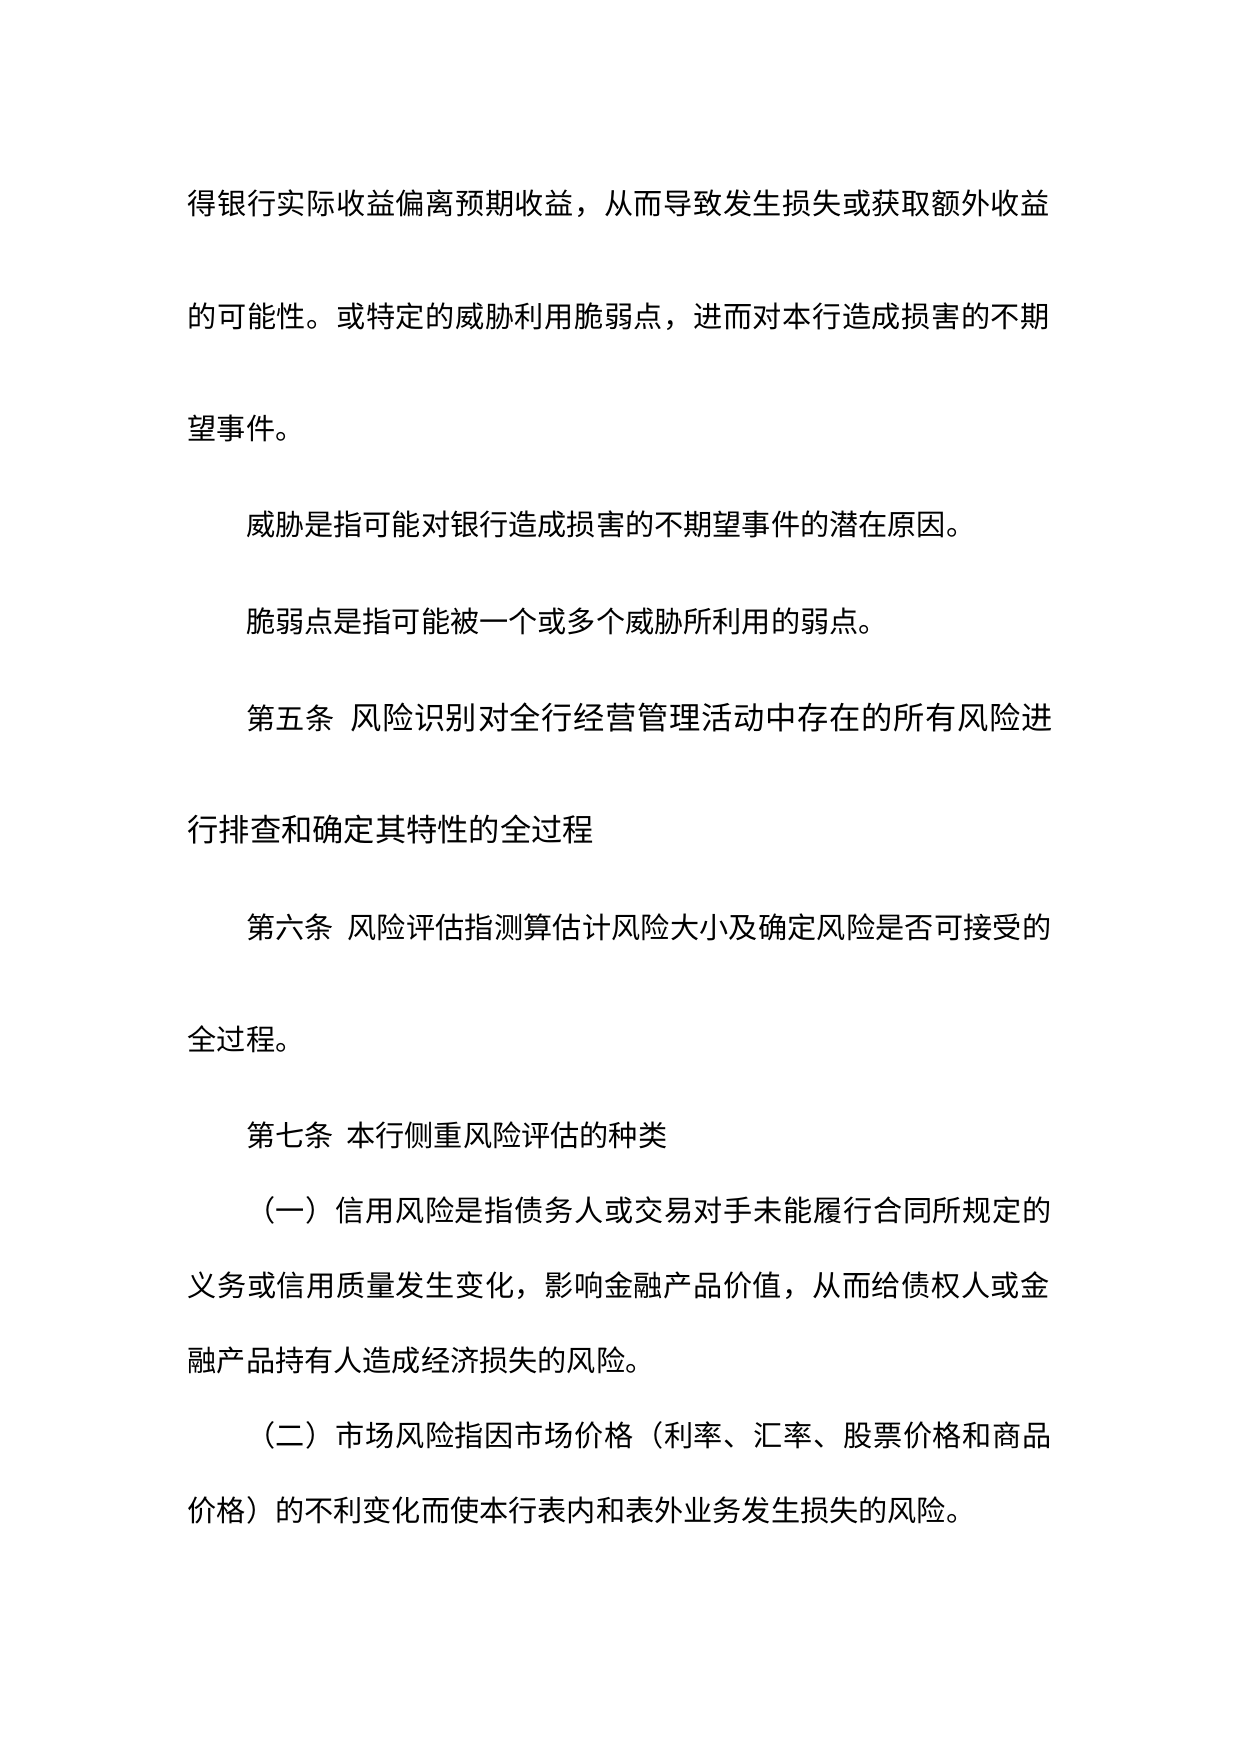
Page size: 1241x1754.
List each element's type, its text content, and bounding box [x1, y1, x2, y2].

text 脆弱点是指可能被一个或多个威胁所利用的弱点。 [187, 582, 1053, 657]
text （二）市场风险指因市场价格（利率、汇率、股票价格和商品价格）的不利变化而使本行表内和表外业务发生损失的风险。 [187, 1397, 1053, 1547]
text 威胁是指可能对银行造成损害的不期望事件的潜在原因。 [187, 486, 1053, 561]
text 第六条 风险评估指测算估计风险大小及确定风险是否可接受的全过程。 [187, 888, 1053, 1076]
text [187, 164, 1053, 464]
text （一）信用风险是指债务人或交易对手未能履行合同所规定的义务或信用质量发生变化，影响金融产品价值，从而给债权人或金融产品持有人造成经济损失的风险。 [187, 1172, 1053, 1397]
text 第七条 本行侧重风险评估的种类 [187, 1097, 1053, 1172]
text 第五条 风险识别对全行经营管理活动中存在的所有风险进行排查和确定其特性的全过程 [187, 678, 1053, 865]
